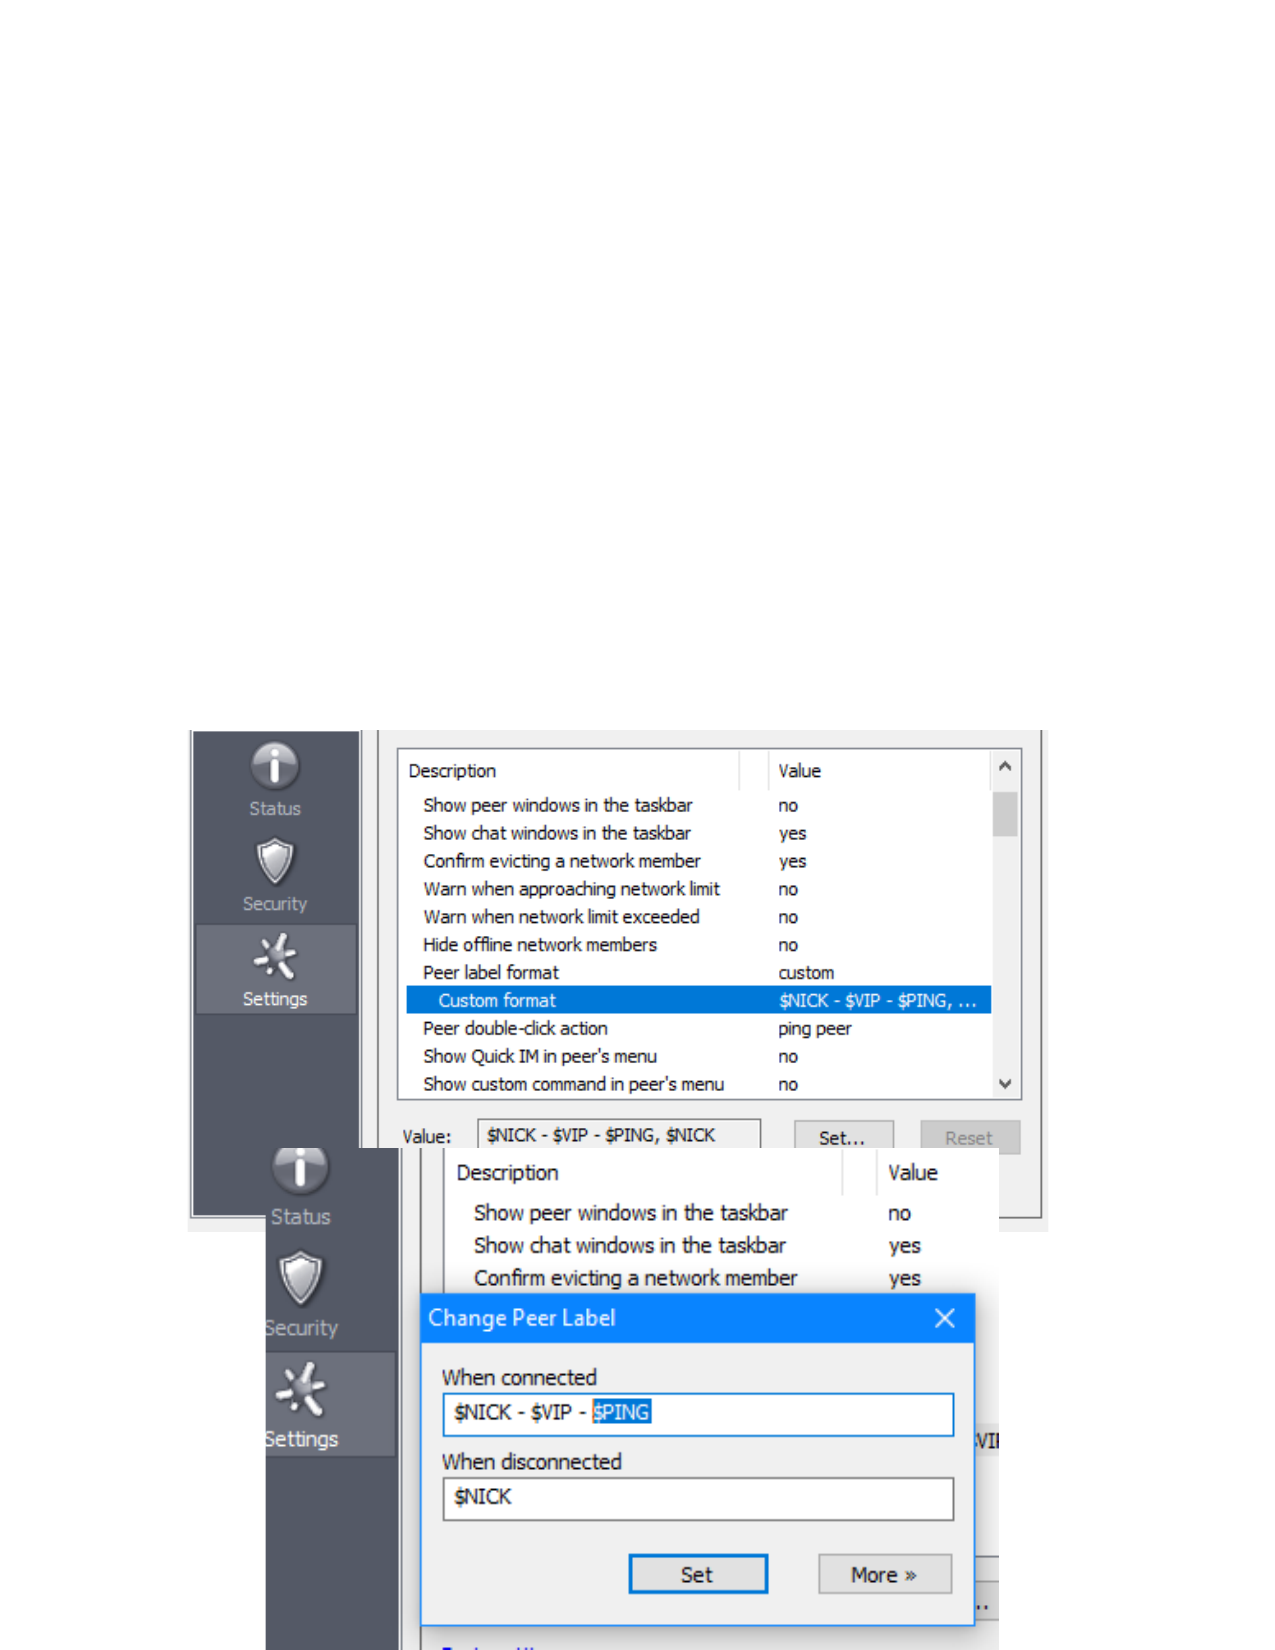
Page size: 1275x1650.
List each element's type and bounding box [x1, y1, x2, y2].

picture [187, 730, 1049, 1650]
